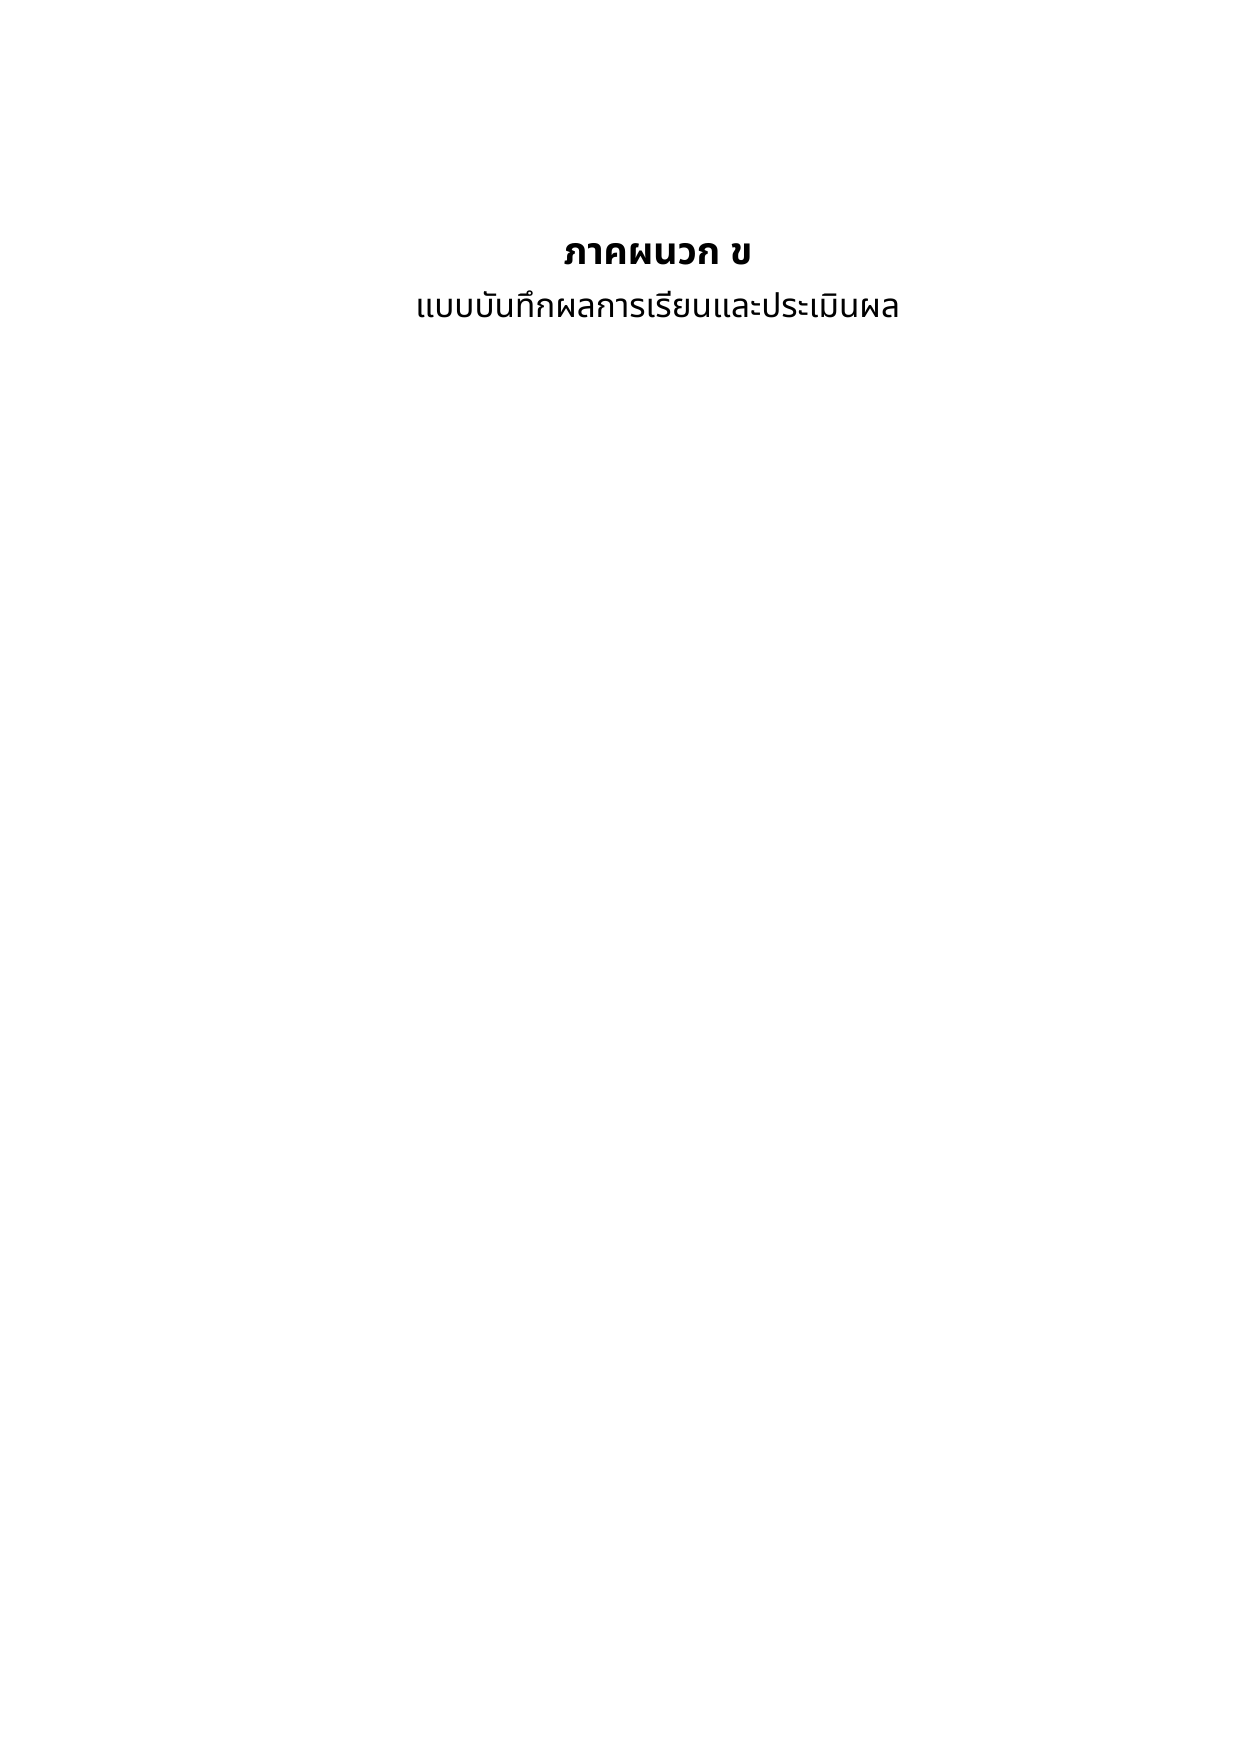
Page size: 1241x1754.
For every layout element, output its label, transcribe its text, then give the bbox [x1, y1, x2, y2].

text แบบบันทึกผลการเรียนและประเมินผล [225, 282, 1090, 332]
text ภาคผนวก ข [225, 225, 1090, 282]
